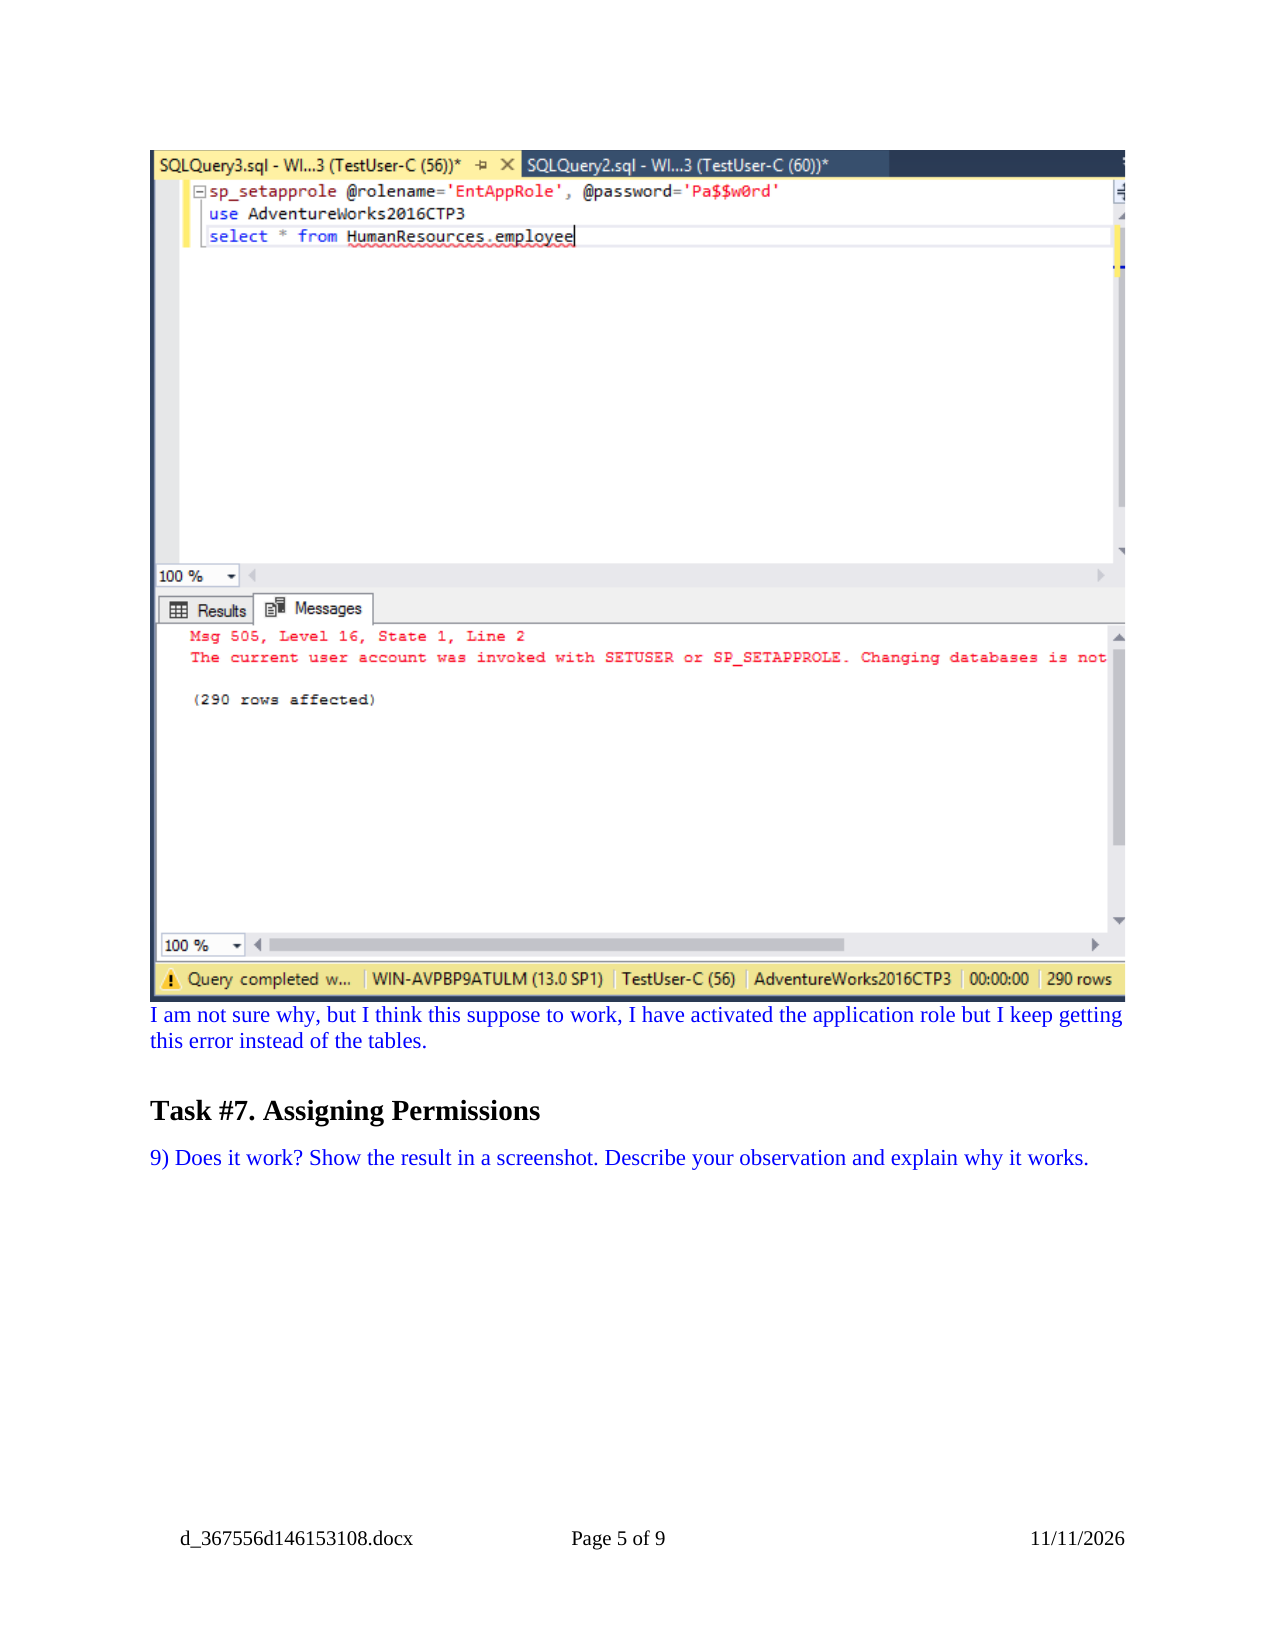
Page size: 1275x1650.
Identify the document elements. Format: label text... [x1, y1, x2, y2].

text 9) Does it work? Show the result in a screenshot. Describe your observation and explain why it works. [150, 1144, 1125, 1170]
text I am not sure why, but I think this suppose to work, I have activated the application role but I keep getting this error instead of the tables. [150, 1002, 1125, 1054]
subtitle Task #7. Assigning Permissions [150, 1093, 1125, 1126]
picture [150, 150, 1125, 1002]
